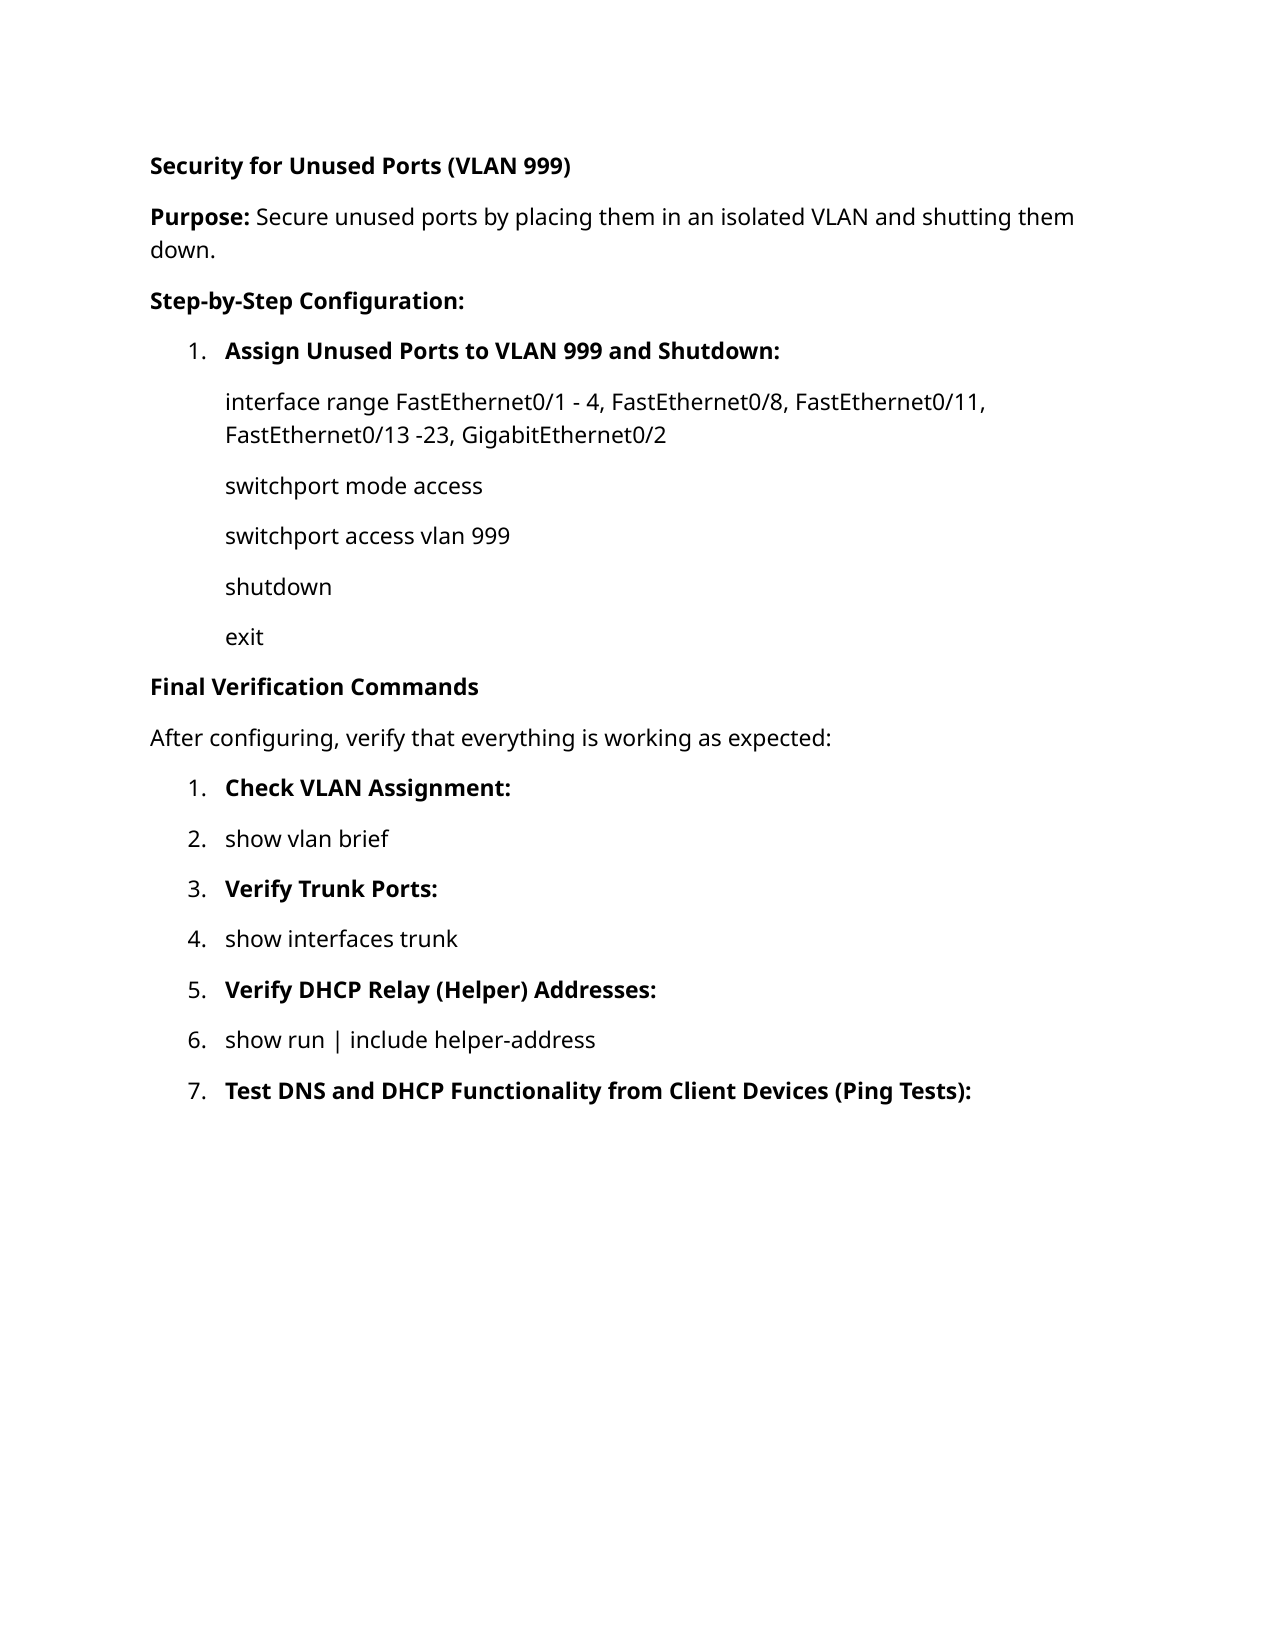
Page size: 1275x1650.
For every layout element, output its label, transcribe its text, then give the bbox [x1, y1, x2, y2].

text Security for Unused Ports (VLAN 999) [150, 150, 1125, 181]
list show interfaces trunk [187, 923, 1125, 954]
list Test DNS and DHCP Functionality from Client Devices (Ping Tests): [187, 1074, 1125, 1106]
text exit [225, 621, 1125, 652]
text shutdown [225, 570, 1125, 602]
list show run | include helper-address [187, 1024, 1125, 1055]
text switchport access vlan 999 [225, 520, 1125, 551]
text Final Verification Commands [150, 671, 1125, 702]
list Verify Trunk Ports: [187, 873, 1125, 904]
text After configuring, verify that everything is working as expected: [150, 722, 1125, 753]
text Step-by-Step Configuration: [150, 284, 1125, 316]
list Check VLAN Assignment: [187, 772, 1125, 803]
list show vlan brief [187, 822, 1125, 854]
text interface range FastEthernet0/1 - 4, FastEthernet0/8, FastEthernet0/11, FastEthernet0/13 -23, GigabitEthernet0/2 [225, 385, 1125, 450]
list Verify DHCP Relay (Helper) Addresses: [187, 974, 1125, 1005]
text Purpose: Secure unused ports by placing them in an isolated VLAN and shutting them down. [150, 200, 1125, 265]
text switchport mode access [225, 469, 1125, 501]
list Assign Unused Ports to VLAN 999 and Shutdown: [187, 335, 1125, 366]
